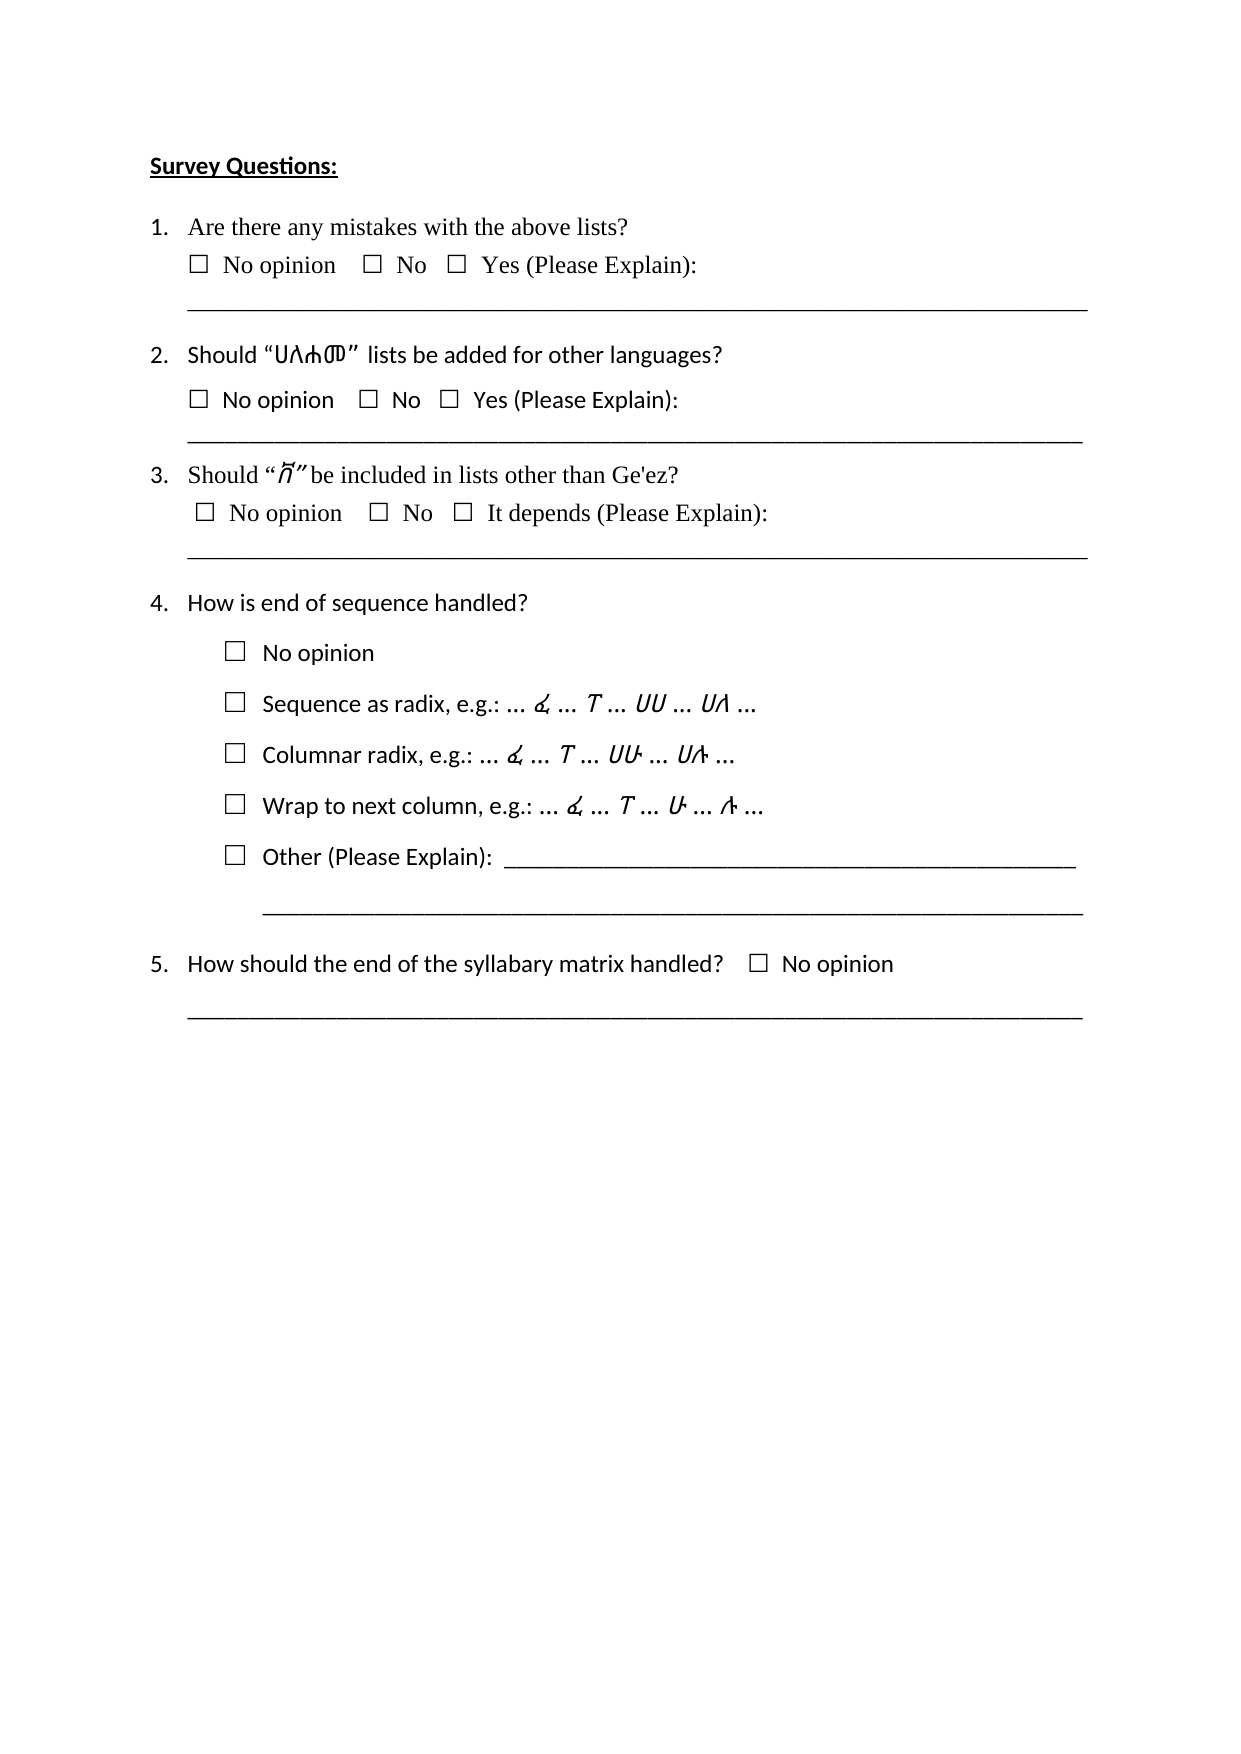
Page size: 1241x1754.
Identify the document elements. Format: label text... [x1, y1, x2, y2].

text ☐ No opinion ☐ No ☐ Yes (Please Explain): [150, 382, 1090, 416]
list No opinion [225, 630, 1090, 668]
text ________________________________________________________________________ [150, 993, 1090, 1023]
text ________________________________________________________________________ [150, 416, 1090, 446]
list Sequence as radix, e.g.: ... ፈ ... ፐ ... ሀሀ ... ሀለ ... [225, 681, 1090, 719]
list Wrap to next column, e.g.: ... ፈ ... ፐ ... ሁ ... ሉ ... [225, 783, 1090, 822]
list Columnar radix, e.g.: ... ፈ ... ፐ ... ሀሁ ... ሀሉ ... [225, 732, 1090, 771]
text Survey Questions: [150, 150, 1090, 181]
list How is end of sequence handled? [150, 587, 1090, 617]
list Should “ቨ” be included in lists other than Ge'ez? ☐ No opinion ☐ No ☐ It depends (Please Explain): ________________________________________________________________________ [150, 459, 1090, 562]
list Other (Please Explain): ______________________________________________ __________________________________________________________________ [225, 834, 1090, 918]
list Should “ሀለሐመ” lists be added for other languages? [150, 339, 1090, 369]
list How should the end of the syllabary matrix handled? ☐ No opinion [150, 946, 1090, 980]
list Are there any mistakes with the above lists? ☐ No opinion ☐ No ☐ Yes (Please Explain): ________________________________________________________________________ [150, 211, 1090, 314]
